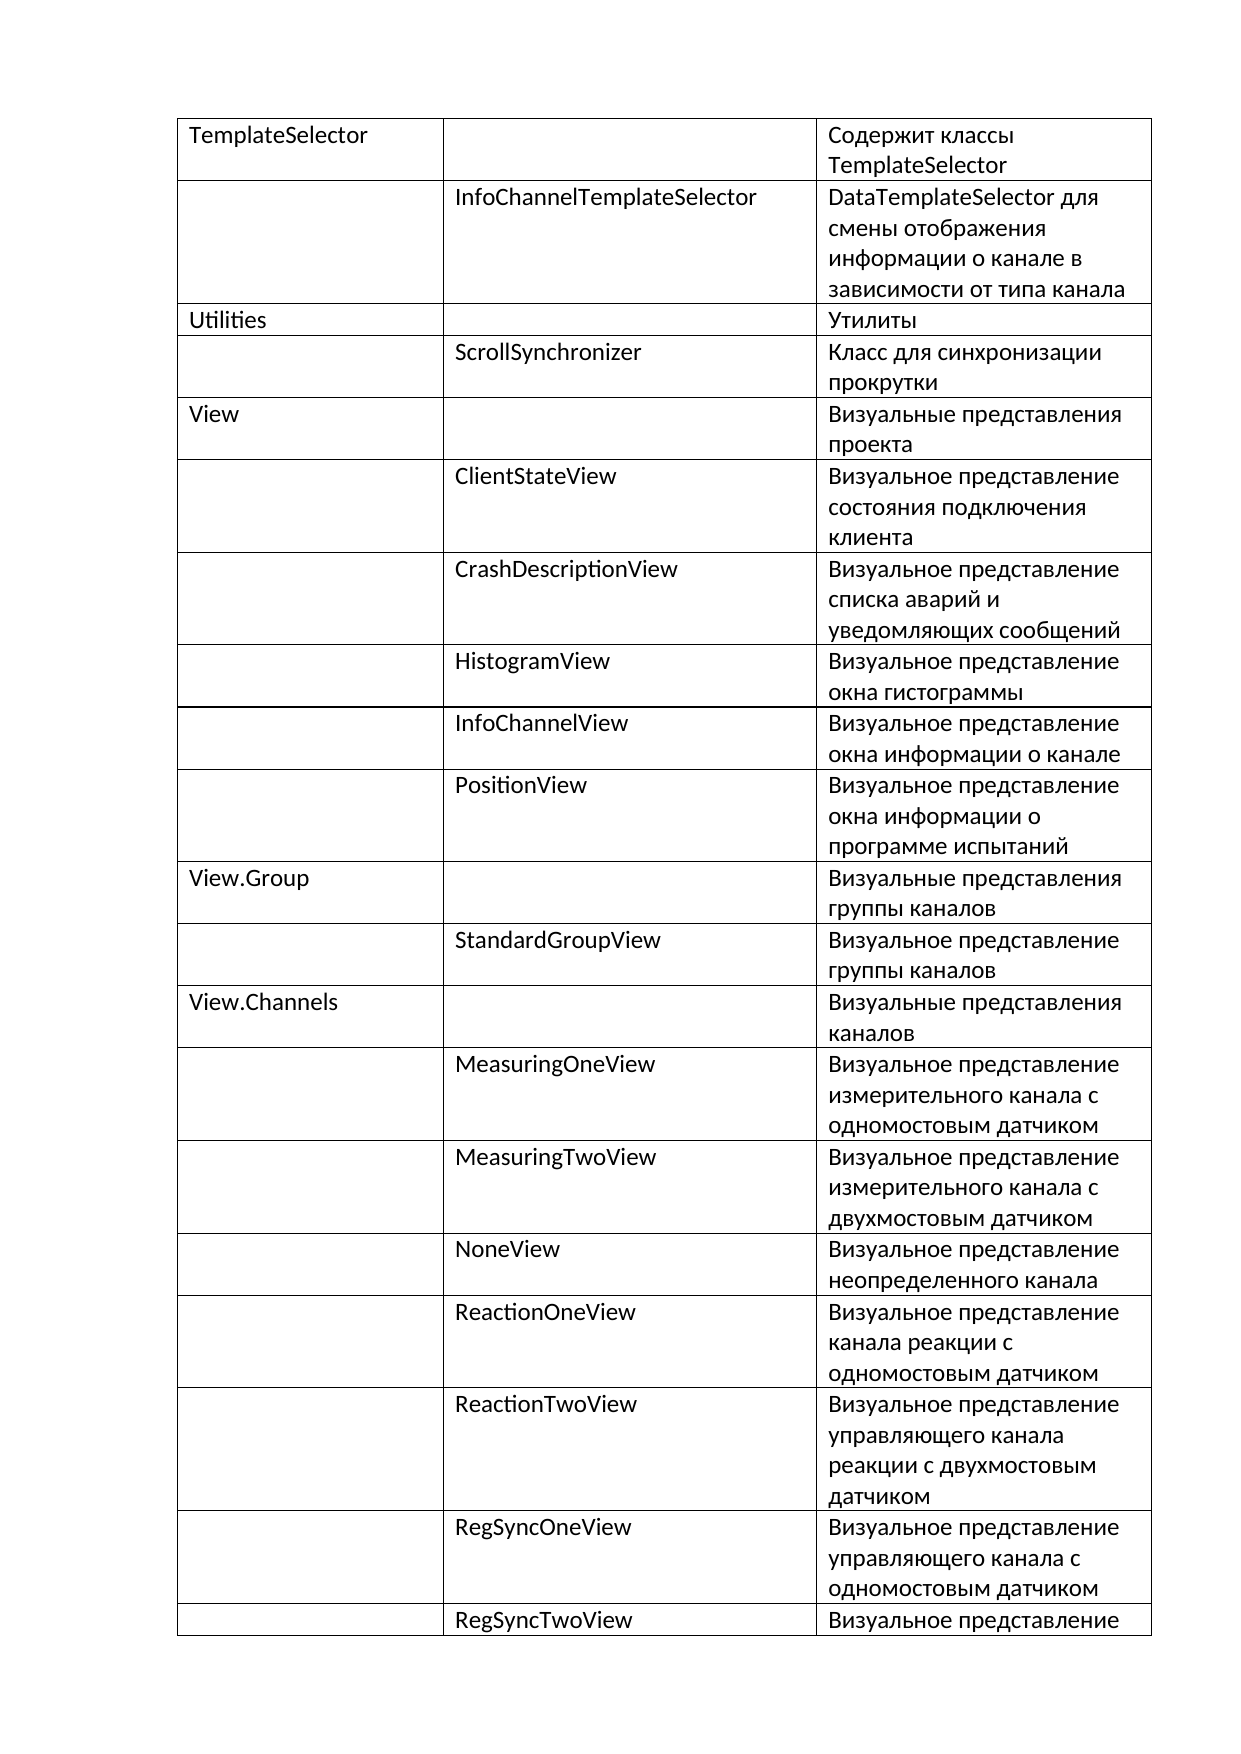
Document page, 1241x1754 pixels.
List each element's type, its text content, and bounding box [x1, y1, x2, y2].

table_cell Визуальное представление управляющего канала реакции с двухмостовым датчиком [817, 1388, 1151, 1510]
table_cell Визуальное представление окна информации о канале [817, 708, 1151, 768]
table_cell Визуальное представление неопределенного канала [817, 1234, 1151, 1294]
table_cell [178, 645, 443, 706]
table_cell Визуальное представление состояния подключения клиента [817, 460, 1151, 552]
table_cell [444, 862, 816, 923]
table_cell ReactionOneView [444, 1296, 816, 1387]
table_cell Визуальное представление измерительного канала с двухмостовым датчиком [817, 1141, 1151, 1232]
table_cell [178, 1234, 443, 1294]
table_cell [444, 304, 816, 335]
table_cell [178, 460, 443, 552]
table_cell [178, 336, 443, 397]
table_cell ScrollSynchronizer [444, 336, 816, 397]
table_cell [178, 1048, 443, 1140]
table_cell View.Group [178, 862, 443, 923]
table_cell [178, 708, 443, 768]
table_cell [178, 553, 443, 644]
table_cell Визуальные представления проекта [817, 398, 1151, 459]
table_cell [178, 1141, 443, 1232]
table_cell [178, 1296, 443, 1387]
table_cell [178, 181, 443, 303]
table_cell PositionView [444, 770, 816, 861]
table_cell StandardGroupView [444, 924, 816, 985]
table_cell Визуальное представление группы каналов [817, 924, 1151, 985]
table_cell [178, 1511, 443, 1603]
table_cell Визуальное представление окна информации о программе испытаний [817, 770, 1151, 861]
table_cell Визуальные представления каналов [817, 986, 1151, 1047]
table_cell NoneView [444, 1234, 816, 1294]
table_cell DataTemplateSelector для смены отображения информации о канале в зависимости от типа канала [817, 181, 1151, 303]
table_cell View [178, 398, 443, 459]
table_cell [444, 986, 816, 1047]
table_cell InfoChannelTemplateSelector [444, 181, 816, 303]
table_cell [178, 770, 443, 861]
table_cell Содержит классы TemplateSelector [817, 119, 1151, 180]
table_cell [444, 398, 816, 459]
table_cell Визуальное представление канала реакции с одномостовым датчиком [817, 1296, 1151, 1387]
table_cell RegSyncTwoView [444, 1604, 816, 1634]
table_cell Визуальное представление окна гистограммы [817, 645, 1151, 706]
table_cell Утилиты [817, 304, 1151, 335]
table_cell HistogramView [444, 645, 816, 706]
table_cell CrashDescriptionView [444, 553, 816, 644]
table_cell [178, 1388, 443, 1510]
table_cell TemplateSelector [178, 119, 443, 180]
table_cell [178, 924, 443, 985]
table_cell ReactionTwoView [444, 1388, 816, 1510]
table_cell InfoChannelView [444, 708, 816, 768]
table_cell Класс для синхронизации прокрутки [817, 336, 1151, 397]
table_cell MeasuringTwoView [444, 1141, 816, 1232]
table_cell View.Channels [178, 986, 443, 1047]
table_cell RegSyncOneView [444, 1511, 816, 1603]
table_cell Визуальное представление измерительного канала с одномостовым датчиком [817, 1048, 1151, 1140]
table_cell [444, 119, 816, 180]
table_cell Визуальные представления группы каналов [817, 862, 1151, 923]
table_cell ClientStateView [444, 460, 816, 552]
table_cell [178, 1604, 443, 1634]
table_cell Utilities [178, 304, 443, 335]
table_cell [817, 1604, 1151, 1634]
table_cell Визуальное представление управляющего канала с одномостовым датчиком [817, 1511, 1151, 1603]
table_cell MeasuringOneView [444, 1048, 816, 1140]
table_cell Визуальное представление списка аварий и уведомляющих сообщений [817, 553, 1151, 644]
